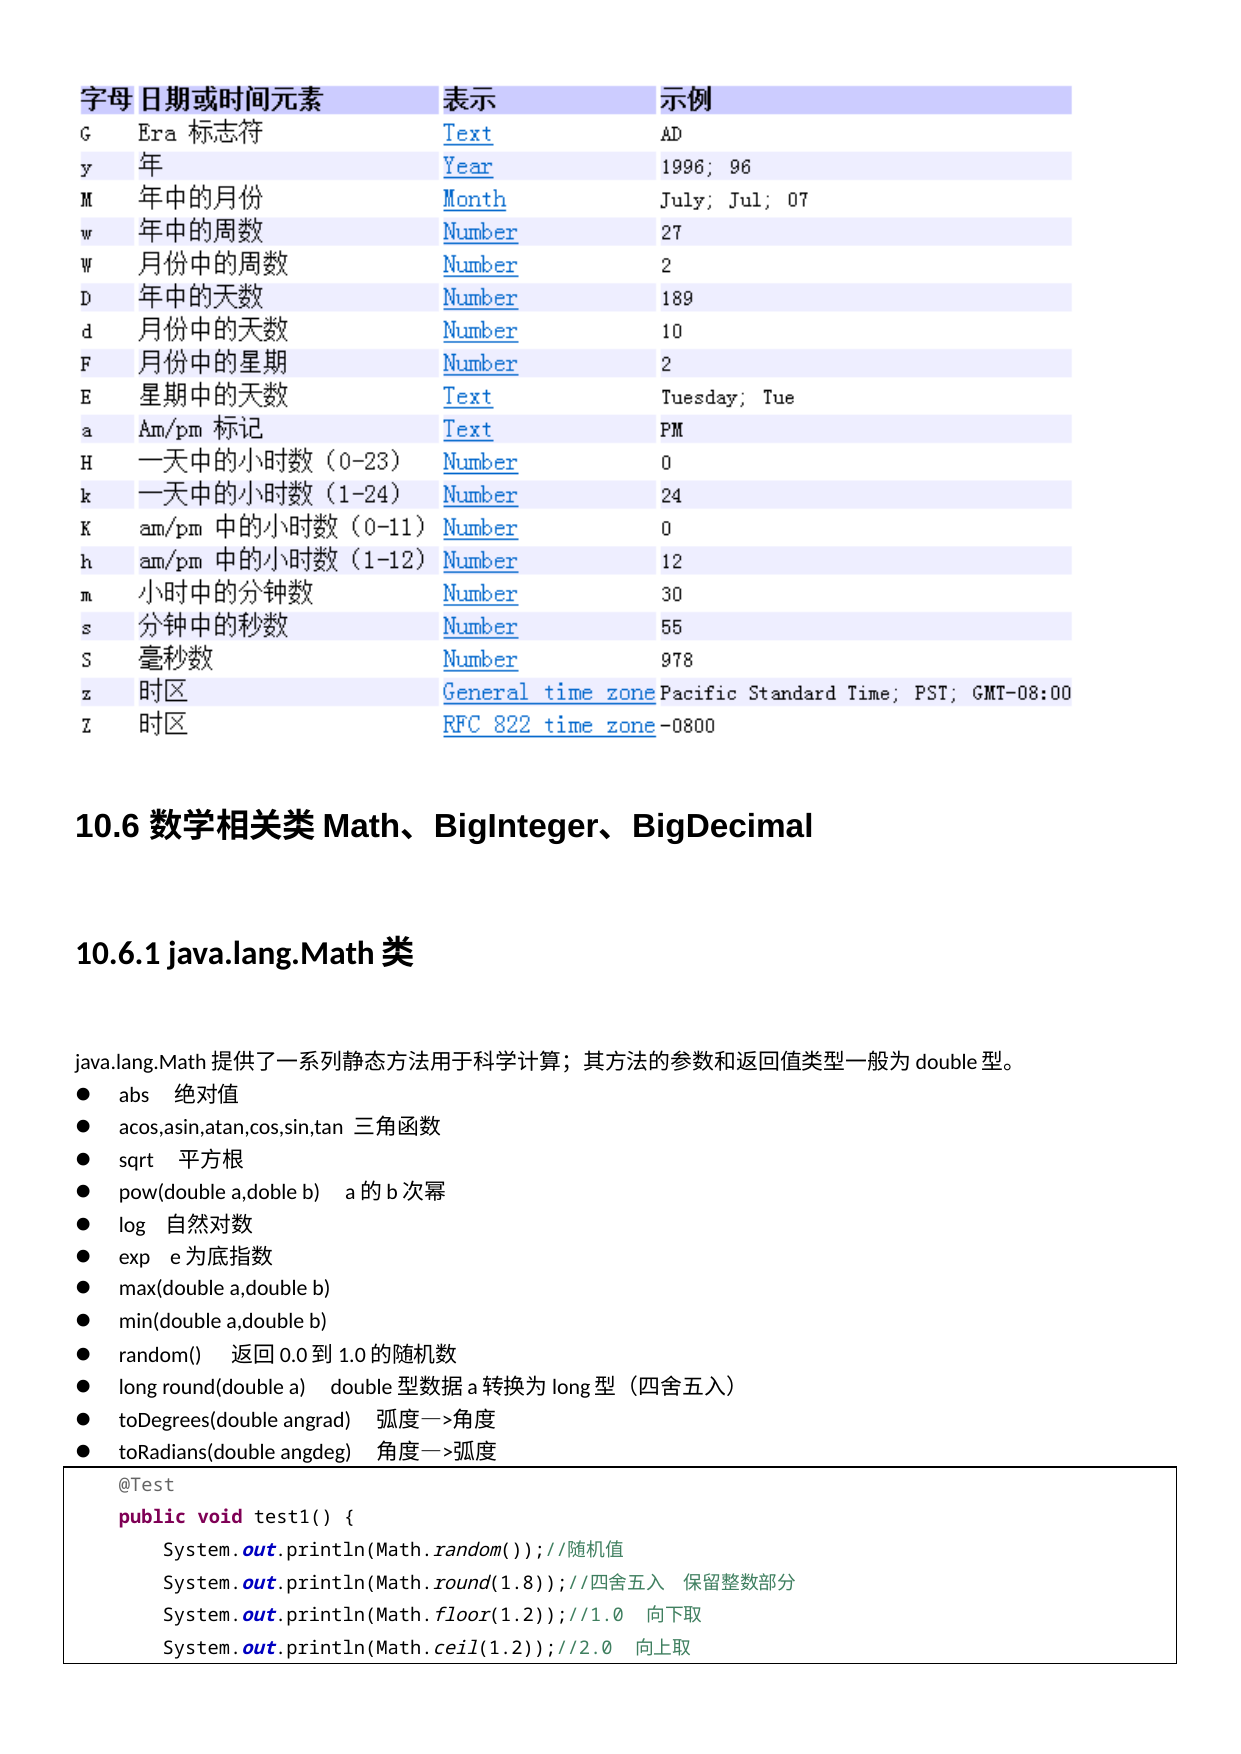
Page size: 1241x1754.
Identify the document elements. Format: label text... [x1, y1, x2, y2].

list pow(double a,doble b) a的b次幂 [75, 1174, 1165, 1206]
list max(double a,double b) [75, 1271, 1165, 1304]
list log 自然对数 [75, 1206, 1165, 1239]
list toRadians(double angdeg) 角度—>弧度 [75, 1434, 1165, 1466]
list min(double a,double b) [75, 1304, 1165, 1336]
list exp e为底指数 [75, 1239, 1165, 1271]
list toDegrees(double angrad) 弧度—>角度 [75, 1401, 1165, 1434]
picture [75, 80, 1083, 747]
text java.lang.Math提供了一系列静态方法用于科学计算；其方法的参数和返回值类型一般为double型。 [75, 1044, 1165, 1076]
list random() 返回0.0到1.0的随机数 [75, 1336, 1165, 1369]
subtitle 10.6.1 java.lang.Math类 [75, 917, 1165, 982]
list long round(double a) double型数据a转换为long型（四舍五入） [75, 1369, 1165, 1401]
list abs 绝对值 [75, 1076, 1165, 1109]
list sqrt 平方根 [75, 1141, 1165, 1174]
subtitle 10.6 数学相关类Math、BigInteger、BigDecimal [75, 790, 1165, 855]
list acos,asin,atan,cos,sin,tan 三角函数 [75, 1109, 1165, 1141]
